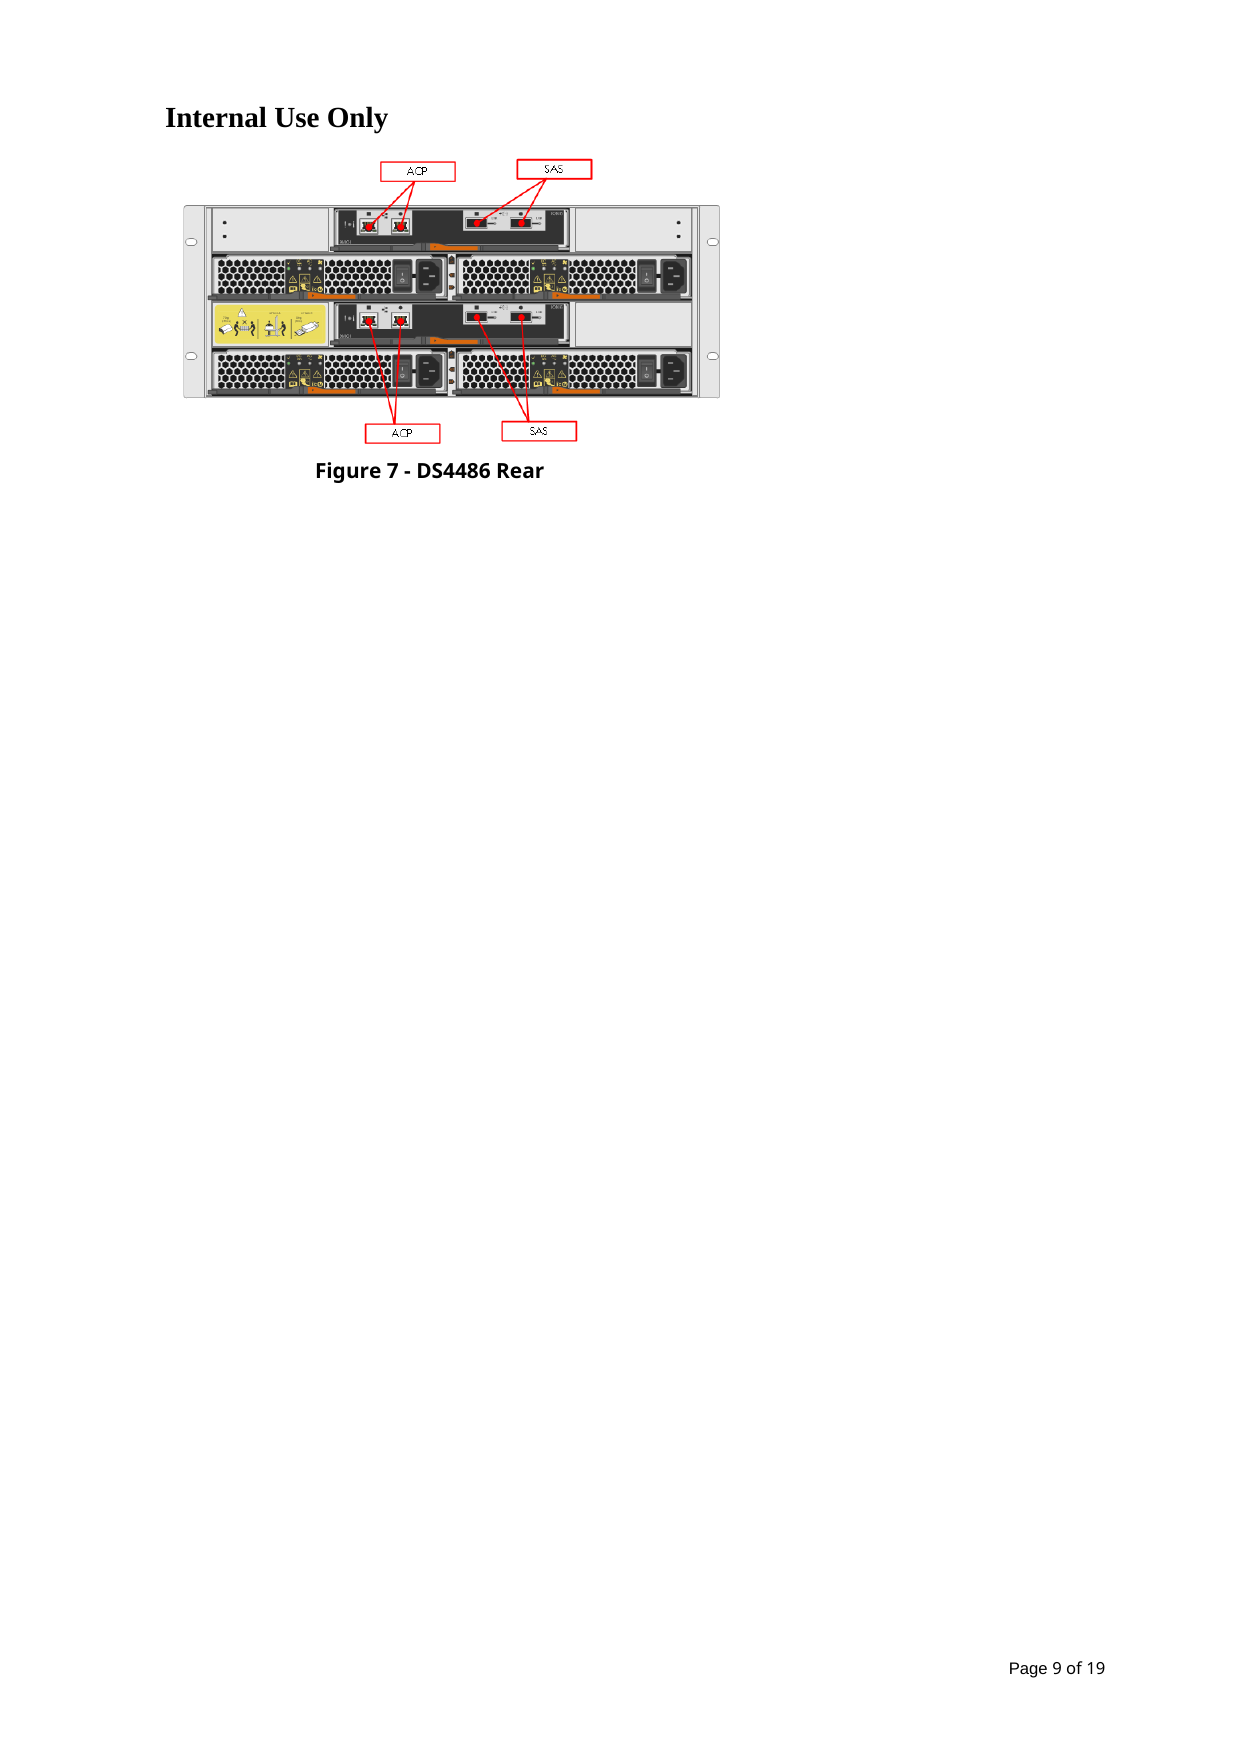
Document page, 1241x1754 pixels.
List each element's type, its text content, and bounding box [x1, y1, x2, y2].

picture [183, 158, 720, 444]
